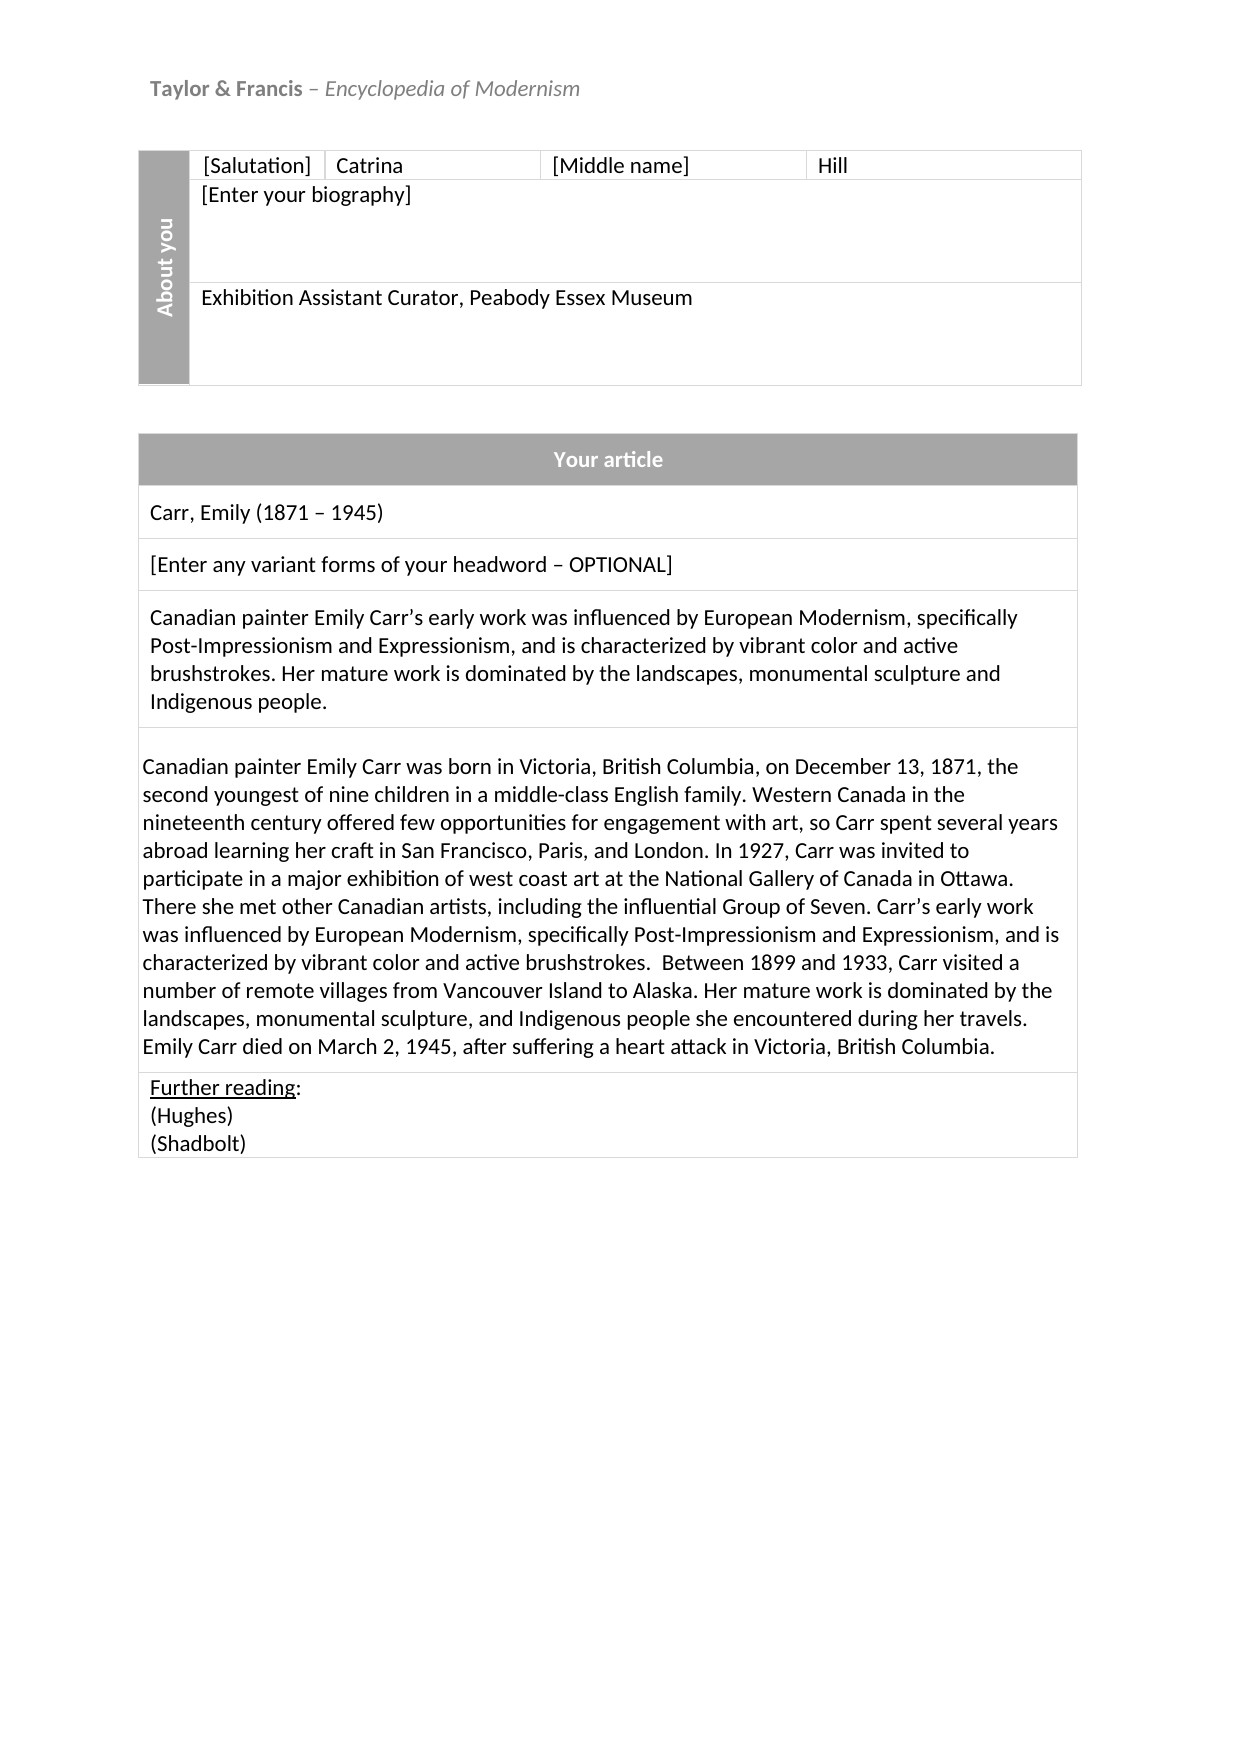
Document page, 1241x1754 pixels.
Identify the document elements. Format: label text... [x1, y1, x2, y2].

table_header About you [139, 151, 189, 384]
table_header Your article [139, 434, 1077, 485]
table_cell Further reading: [139, 1073, 1077, 1157]
